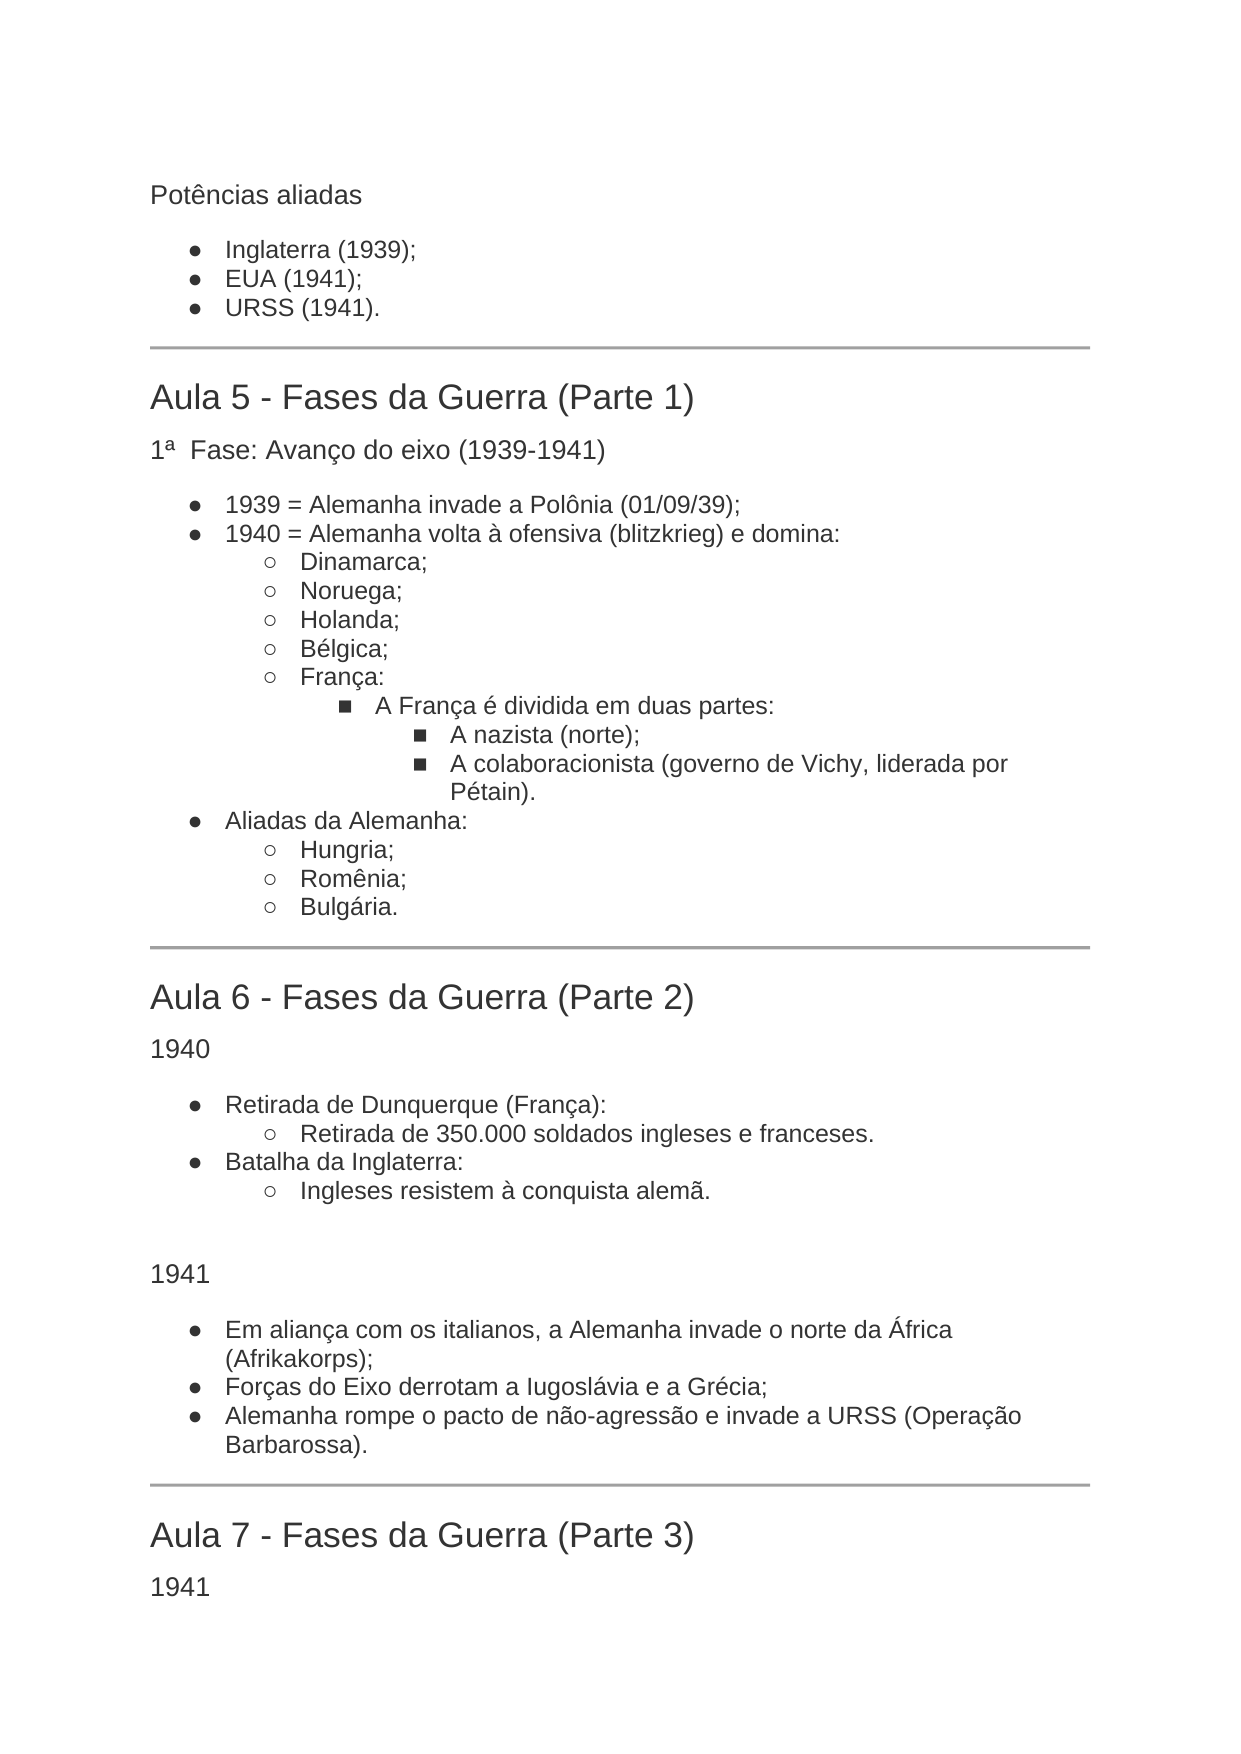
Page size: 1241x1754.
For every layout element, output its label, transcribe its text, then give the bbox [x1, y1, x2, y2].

list França: [262, 662, 1090, 691]
list 1939 = Alemanha invade a Polônia (01/09/39); [187, 490, 1090, 519]
list Dinamarca; [262, 547, 1090, 576]
list Forças do Eixo derrotam a Iugoslávia e a Grécia; [187, 1372, 1090, 1401]
list Bulgária. [262, 892, 1090, 921]
list Alemanha rompe o pacto de não-agressão e invade a URSS (Operação Barbarossa). [187, 1401, 1090, 1458]
list Retirada de Dunquerque (França): [187, 1090, 1090, 1118]
list Batalha da Inglaterra: [187, 1147, 1090, 1176]
list A França é dividida em duas partes: [337, 691, 1090, 720]
list A nazista (norte); [412, 720, 1090, 749]
list Em aliança com os italianos, a Alemanha invade o norte da África (Afrikakorps); [187, 1315, 1090, 1372]
text 1ª Fase: Avanço do eixo (1939-1941) [150, 434, 1090, 465]
list Inglaterra (1939); [187, 235, 1090, 264]
list Retirada de 350.000 soldados ingleses e franceses. [262, 1118, 1090, 1147]
list Aliadas da Alemanha: [187, 806, 1090, 835]
text 1941 [150, 1571, 1090, 1602]
text 1941 [150, 1230, 1090, 1290]
list A colaboracionista (governo de Vichy, liderada por Pétain). [412, 749, 1090, 806]
text 1940 [150, 1033, 1090, 1065]
list 1940 = Alemanha volta à ofensiva (blitzkrieg) e domina: [187, 519, 1090, 547]
text Potências aliadas [150, 150, 1090, 210]
list EUA (1941); [187, 264, 1090, 292]
list Bélgica; [262, 634, 1090, 662]
list Holanda; [262, 605, 1090, 634]
subtitle Aula 7 - Fases da Guerra (Parte 3) [150, 1514, 1090, 1554]
list URSS (1941). [187, 292, 1090, 321]
subtitle Aula 6 - Fases da Guerra (Parte 2) [150, 976, 1090, 1017]
list Romênia; [262, 864, 1090, 892]
subtitle Aula 5 - Fases da Guerra (Parte 1) [150, 376, 1090, 417]
list Ingleses resistem à conquista alemã. [262, 1176, 1090, 1205]
list Noruega; [262, 576, 1090, 605]
list Hungria; [262, 835, 1090, 864]
